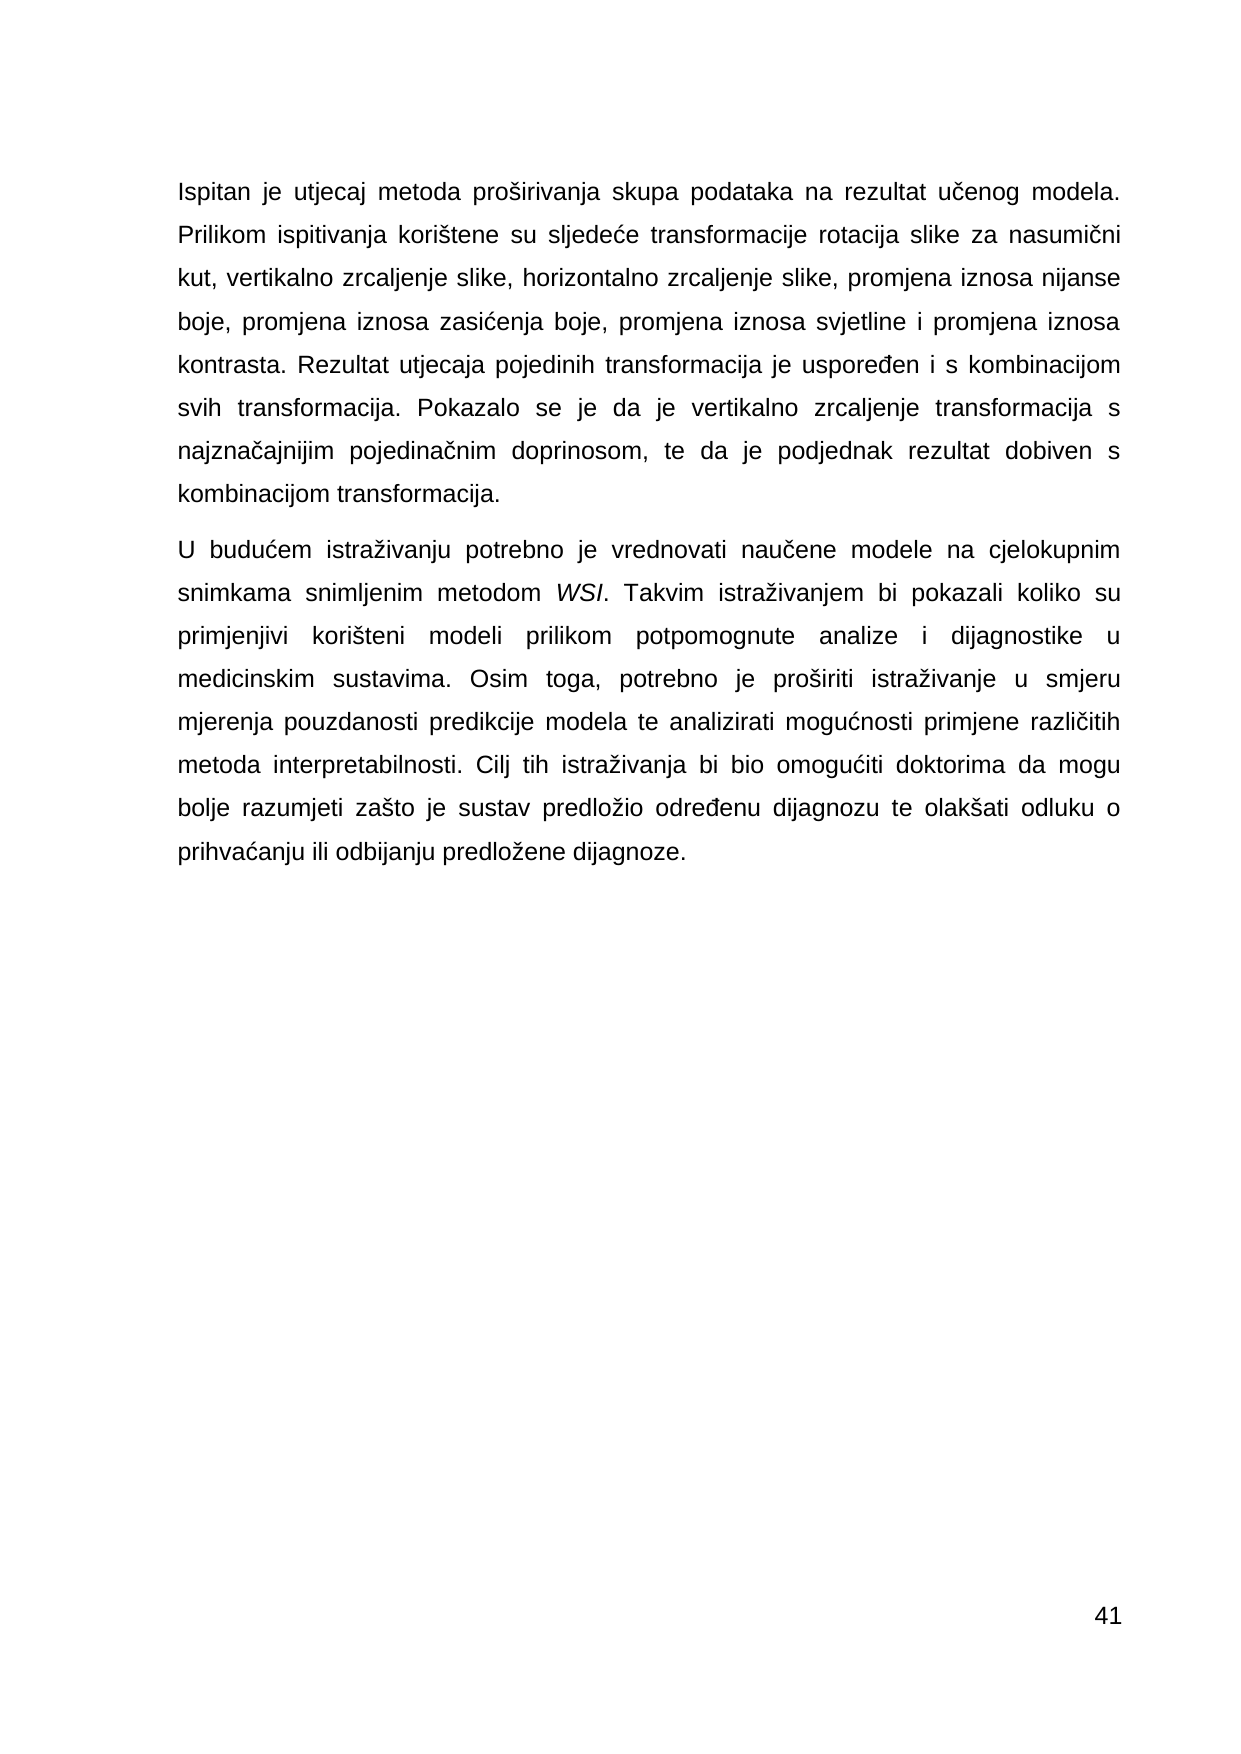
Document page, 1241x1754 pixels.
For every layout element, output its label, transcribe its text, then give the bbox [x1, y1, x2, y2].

text U budućem istraživanju potrebno je vrednovati naučene modele na cjelokupnim snimkama snimljenim metodom WSI. Takvim istraživanjem bi pokazali koliko su primjenjivi korišteni modeli prilikom potpomognute analize i dijagnostike u medicinskim sustavima. Osim toga, potrebno je proširiti istraživanje u smjeru mjerenja pouzdanosti predikcije modela te analizirati mogućnosti primjene različitih metoda interpretabilnosti. Cilj tih istraživanja bi bio omogućiti doktorima da mogu bolje razumjeti zašto je sustav predložio određenu dijagnozu te olakšati odluku o prihvaćanju ili odbijanju predložene dijagnoze. [177, 535, 1122, 865]
text Ispitan je utjecaj metoda proširivanja skupa podataka na rezultat učenog modela. Prilikom ispitivanja korištene su sljedeće transformacije rotacija slike za nasumični kut, vertikalno zrcaljenje slike, horizontalno zrcaljenje slike, promjena iznosa nijanse boje, promjena iznosa zasićenja boje, promjena iznosa svjetline i promjena iznosa kontrasta. Rezultat utjecaja pojedinih transformacija je uspoređen i s kombinacijom svih transformacija. Pokazalo se je da je vertikalno zrcaljenje transformacija s najznačajnijim pojedinačnim doprinosom, te da je podjednak rezultat dobiven s kombinacijom transformacija. [177, 177, 1122, 508]
